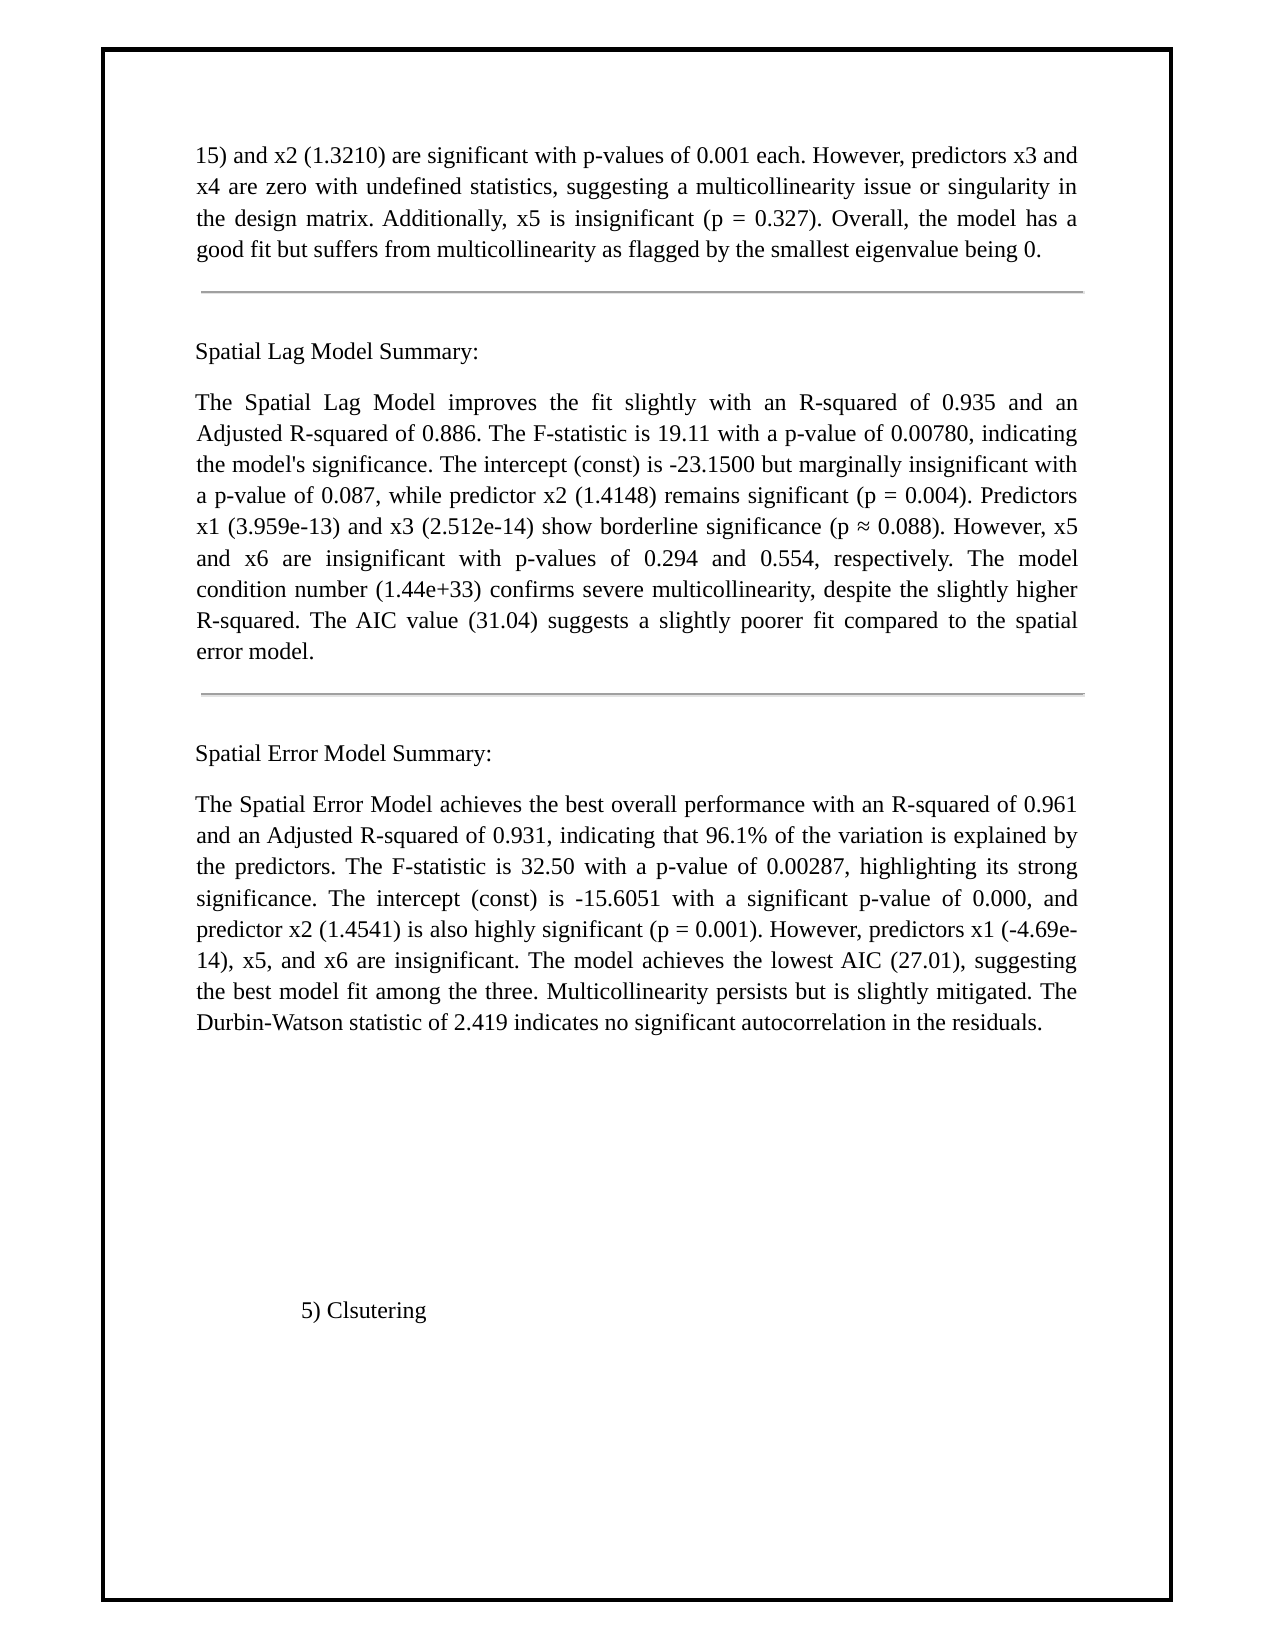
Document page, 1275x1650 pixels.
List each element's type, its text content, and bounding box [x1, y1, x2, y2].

text The Spatial Lag Model improves the fit slightly with an R-squared of 0.935 and an Adjusted R-squared of 0.886. The F-statistic is 19.11 with a p-value of 0.00780, indicating the model's significance. The intercept (const) is -23.1500 but marginally insignificant with a p-value of 0.087, while predictor x2 (1.4148) remains significant (p = 0.004). Predictors x1 (3.959e-13) and x3 (2.512e-14) show borderline significance (p ≈ 0.088). However, x5 and x6 are insignificant with p-values of 0.294 and 0.554, respectively. The model condition number (1.44e+33) confirms severe multicollinearity, despite the slightly higher R-squared. The AIC value (31.04) suggests a slightly poorer fit compared to the spatial error model. [195, 388, 1079, 664]
text 5) Clsutering [301, 1296, 1079, 1324]
text Spatial Lag Model Summary: [195, 337, 1120, 364]
text Spatial Error Model Summary: [195, 739, 1120, 767]
text 15) and x2 (1.3210) are significant with p-values of 0.001 each. However, predictors x3 and x4 are zero with undefined statistics, suggesting a multicollinearity issue or singularity in the design matrix. Additionally, x5 is insignificant (p = 0.327). Overall, the model has a good fit but suffers from multicollinearity as flagged by the smallest eigenvalue being 0. [195, 141, 1079, 262]
text The Spatial Error Model achieves the best overall performance with an R-squared of 0.961 and an Adjusted R-squared of 0.931, indicating that 96.1% of the variation is explained by the predictors. The F-statistic is 32.50 with a p-value of 0.00287, highlighting its strong significance. The intercept (const) is -15.6051 with a significant p-value of 0.000, and predictor x2 (1.4541) is also highly significant (p = 0.001). However, predictors x1 (-4.69e-14), x5, and x6 are insignificant. The model achieves the lowest AIC (27.01), suggesting the best model fit among the three. Multicollinearity persists but is slightly mitigated. The Durbin-Watson statistic of 2.419 indicates no significant autocorrelation in the residuals. [195, 790, 1079, 1036]
